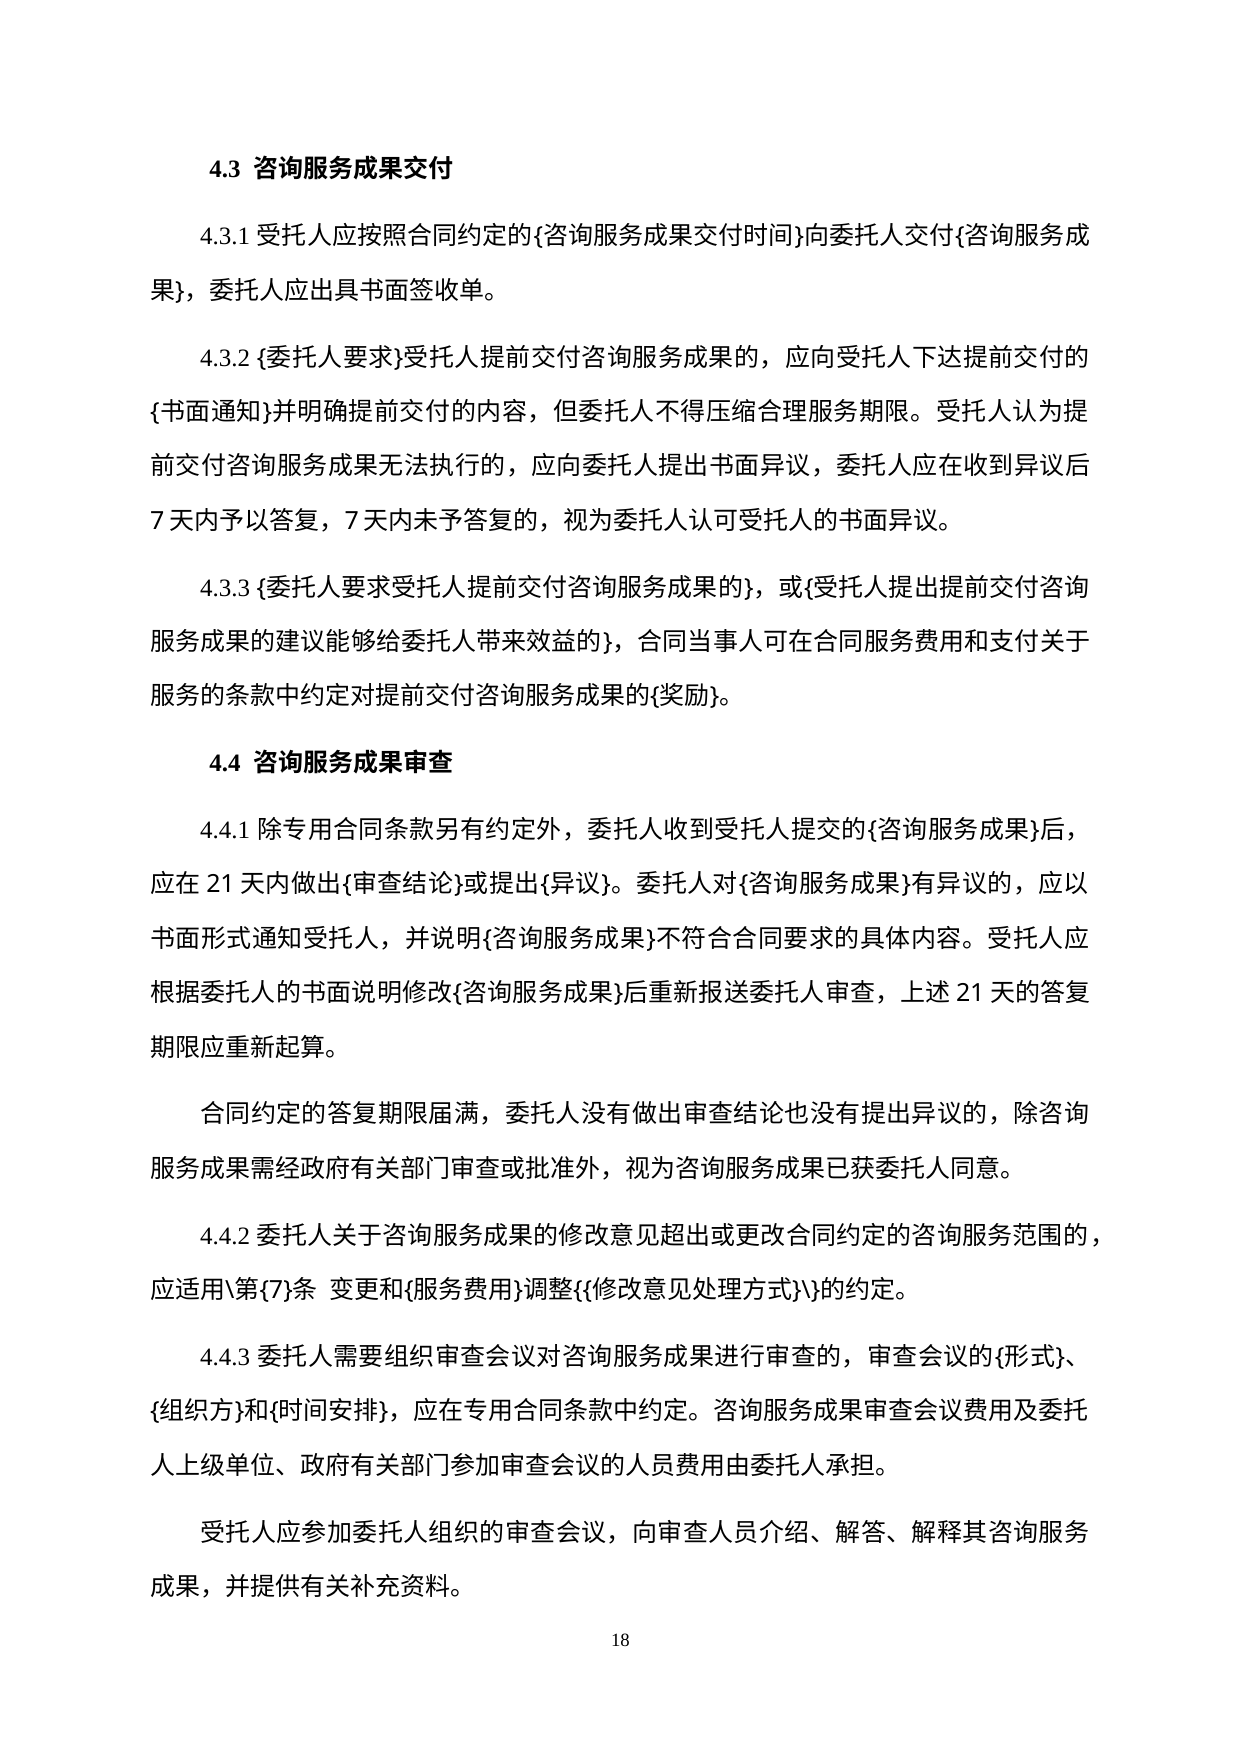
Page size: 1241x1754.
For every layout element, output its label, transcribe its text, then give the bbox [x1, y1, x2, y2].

list 4.3 咨询服务成果交付 [209, 149, 1090, 185]
text 受托人应参加委托人组织的审查会议，向审查人员介绍、解答、解释其咨询服务成果，并提供有关补充资料。 [150, 1512, 1090, 1603]
text 合同约定的答复期限届满，委托人没有做出审查结论也没有提出异议的，除咨询服务成果需经政府有关部门审查或批准外，视为咨询服务成果已获委托人同意。 [150, 1094, 1090, 1184]
list 4.3.2 {委托人要求}受托人提前交付咨询服务成果的，应向受托人下达提前交付的{书面通知}并明确提前交付的内容，但委托人不得压缩合理服务期限。受托人认为提前交付咨询服务成果无法执行的，应向委托人提出书面异议，委托人应在收到异议后7天内予以答复，7天内未予答复的，视为委托人认可受托人的书面异议。 [150, 337, 1090, 536]
list 4.3.1 受托人应按照合同约定的{咨询服务成果交付时间}向委托人交付{咨询服务成果}，委托人应出具书面签收单。 [150, 216, 1090, 306]
list 4.4 咨询服务成果审查 [209, 743, 1090, 779]
list 4.4.1 除专用合同条款另有约定外，委托人收到受托人提交的{咨询服务成果}后，应在21天内做出{审查结论}或提出{异议}。委托人对{咨询服务成果}有异议的，应以书面形式通知受托人，并说明{咨询服务成果}不符合合同要求的具体内容。受托人应根据委托人的书面说明修改{咨询服务成果}后重新报送委托人审查，上述21天的答复期限应重新起算。 [150, 809, 1090, 1063]
list 4.4.3 委托人需要组织审查会议对咨询服务成果进行审查的，审查会议的{形式}、{组织方}和{时间安排}，应在专用合同条款中约定。咨询服务成果审查会议费用及委托人上级单位、政府有关部门参加审查会议的人员费用由委托人承担。 [150, 1336, 1090, 1481]
